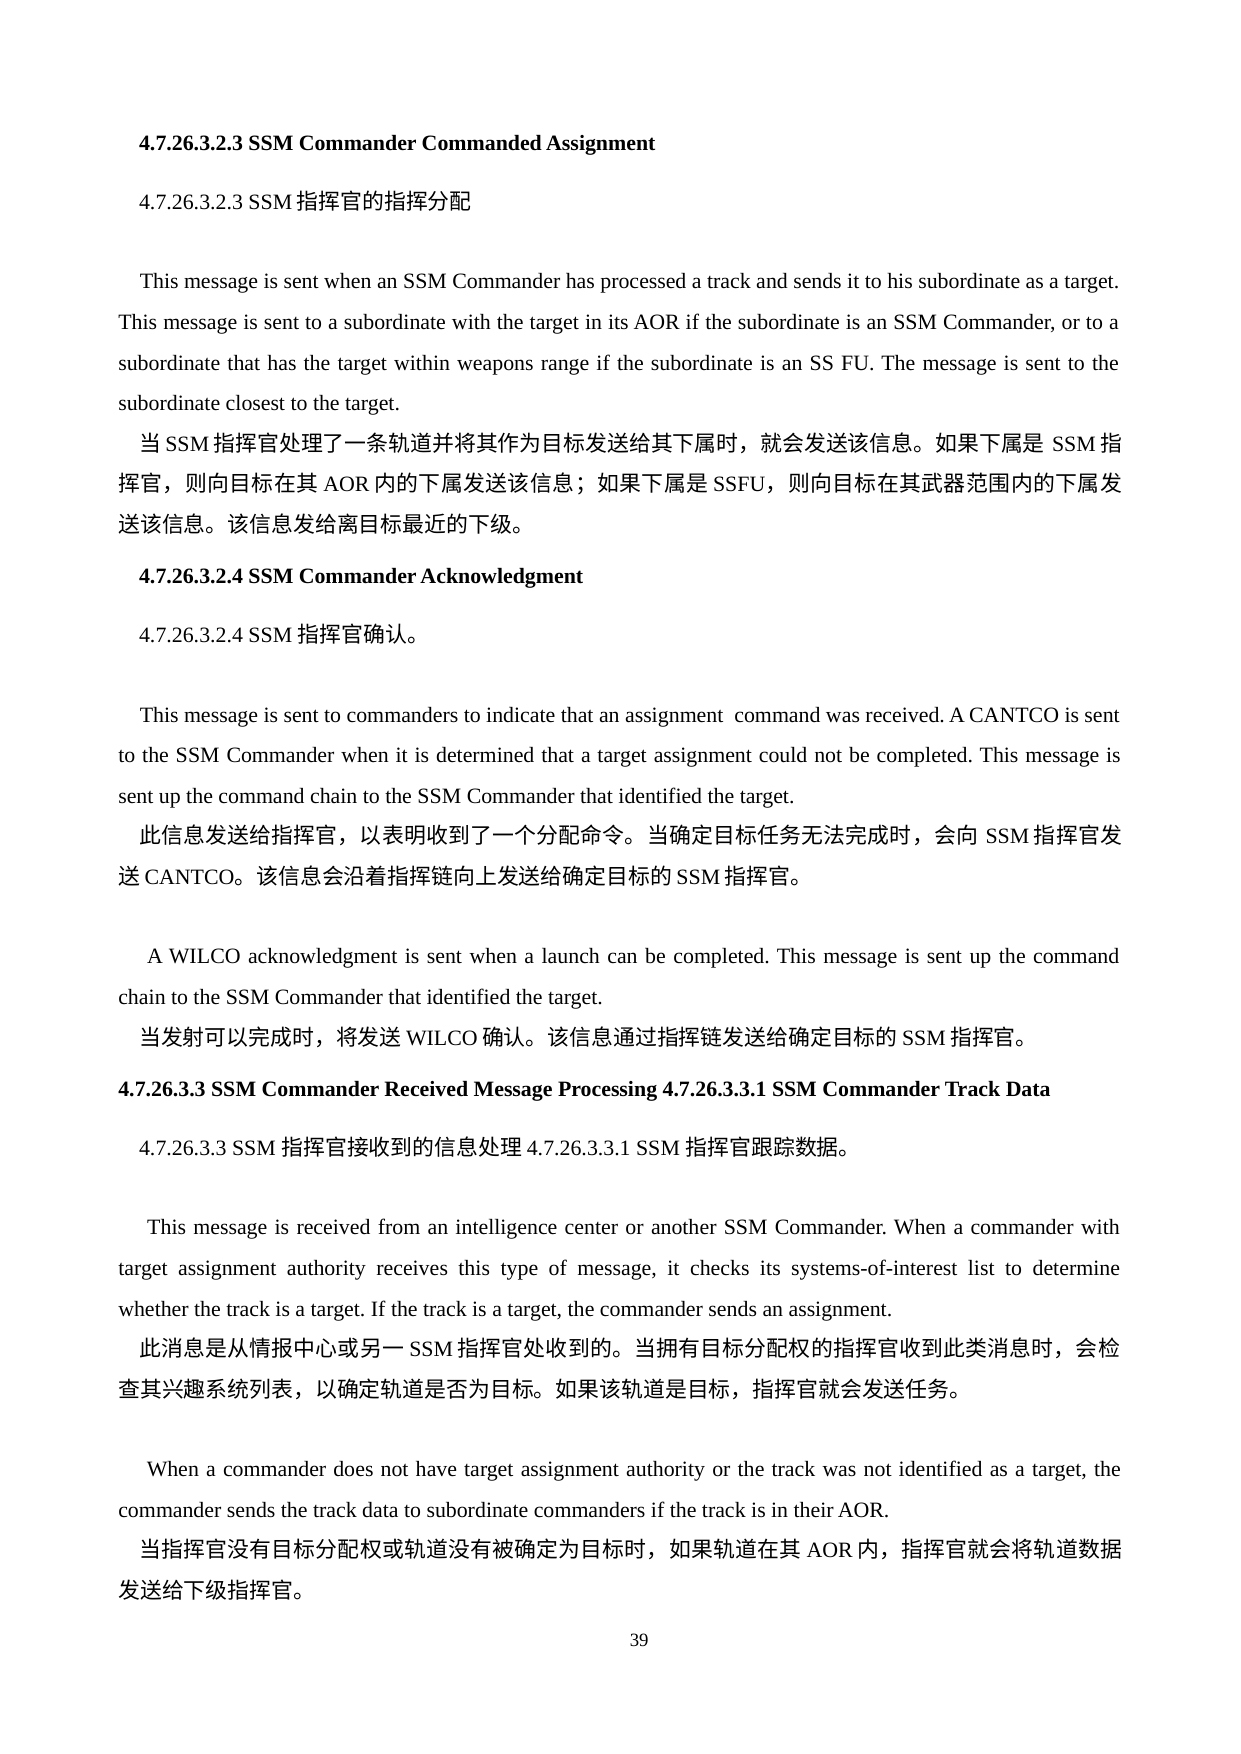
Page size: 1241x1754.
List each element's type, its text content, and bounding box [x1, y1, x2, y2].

text A WILCO acknowledgment is sent when a launch can be completed. This message is sent up the command chain to the SSM Commander that identified the target. [118, 899, 1122, 1013]
text This message is sent when an SSM Commander has processed a track and sends it to his subordinate as a target. This message is sent to a subordinate with the target in its AOR if the subordinate is an SSM Commander, or to a subordinate that has the target within weapons range if the subordinate is an SS FU. The message is sent to the subordinate closest to the target. [118, 224, 1122, 419]
text 当指挥官没有目标分配权或轨道没有被确定为目标时，如果轨道在其AOR内，指挥官就会将轨道数据发送给下级指挥官。 [118, 1532, 1122, 1605]
text 4.7.26.3.2.4 SSM 指挥官确认。 [118, 617, 1122, 649]
text 当发射可以完成时，将发送WILCO确认。该信息通过指挥链发送给确定目标的SSM指挥官。 [118, 1019, 1122, 1052]
text This message is received from an intelligence center or another SSM Commander. When a commander with target assignment authority receives this type of message, it checks its systems-of-interest list to determine whether the track is a target. If the track is a target, the commander sends an assignment. [118, 1170, 1122, 1324]
text 4.7.26.3.2.3 SSM指挥官的指挥分配 [118, 184, 1122, 216]
text When a commander does not have target assignment authority or the track was not identified as a target, the commander sends the track data to subordinate commanders if the track is in their AOR. [118, 1412, 1122, 1526]
subtitle 4.7.26.3.3 SSM Commander Received Message Processing 4.7.26.3.3.1 SSM Commander Track Data [118, 1072, 1122, 1104]
text This message is sent to commanders to indicate that an assignment command was received. A CANTCO is sent to the SSM Commander when it is determined that a target assignment could not be completed. This message is sent up the command chain to the SSM Commander that identified the target. [118, 657, 1122, 812]
text 此消息是从情报中心或另一SSM指挥官处收到的。当拥有目标分配权的指挥官收到此类消息时，会检查其兴趣系统列表，以确定轨道是否为目标。如果该轨道是目标，指挥官就会发送任务。 [118, 1331, 1122, 1404]
text 此信息发送给指挥官，以表明收到了一个分配命令。当确定目标任务无法完成时，会向SSM指挥官发送CANTCO。该信息会沿着指挥链向上发送给确定目标的SSM指挥官。 [118, 818, 1122, 891]
subtitle 4.7.26.3.2.3 SSM Commander Commanded Assignment [118, 126, 1122, 158]
text 4.7.26.3.3 SSM 指挥官接收到的信息处理 4.7.26.3.3.1 SSM 指挥官跟踪数据。 [118, 1130, 1122, 1162]
subtitle 4.7.26.3.2.4 SSM Commander Acknowledgment [118, 559, 1122, 592]
text 当SSM指挥官处理了一条轨道并将其作为目标发送给其下属时，就会发送该信息。如果下属是SSM指挥官，则向目标在其AOR内的下属发送该信息；如果下属是SSFU，则向目标在其武器范围内的下属发送该信息。该信息发给离目标最近的下级。 [118, 425, 1122, 539]
